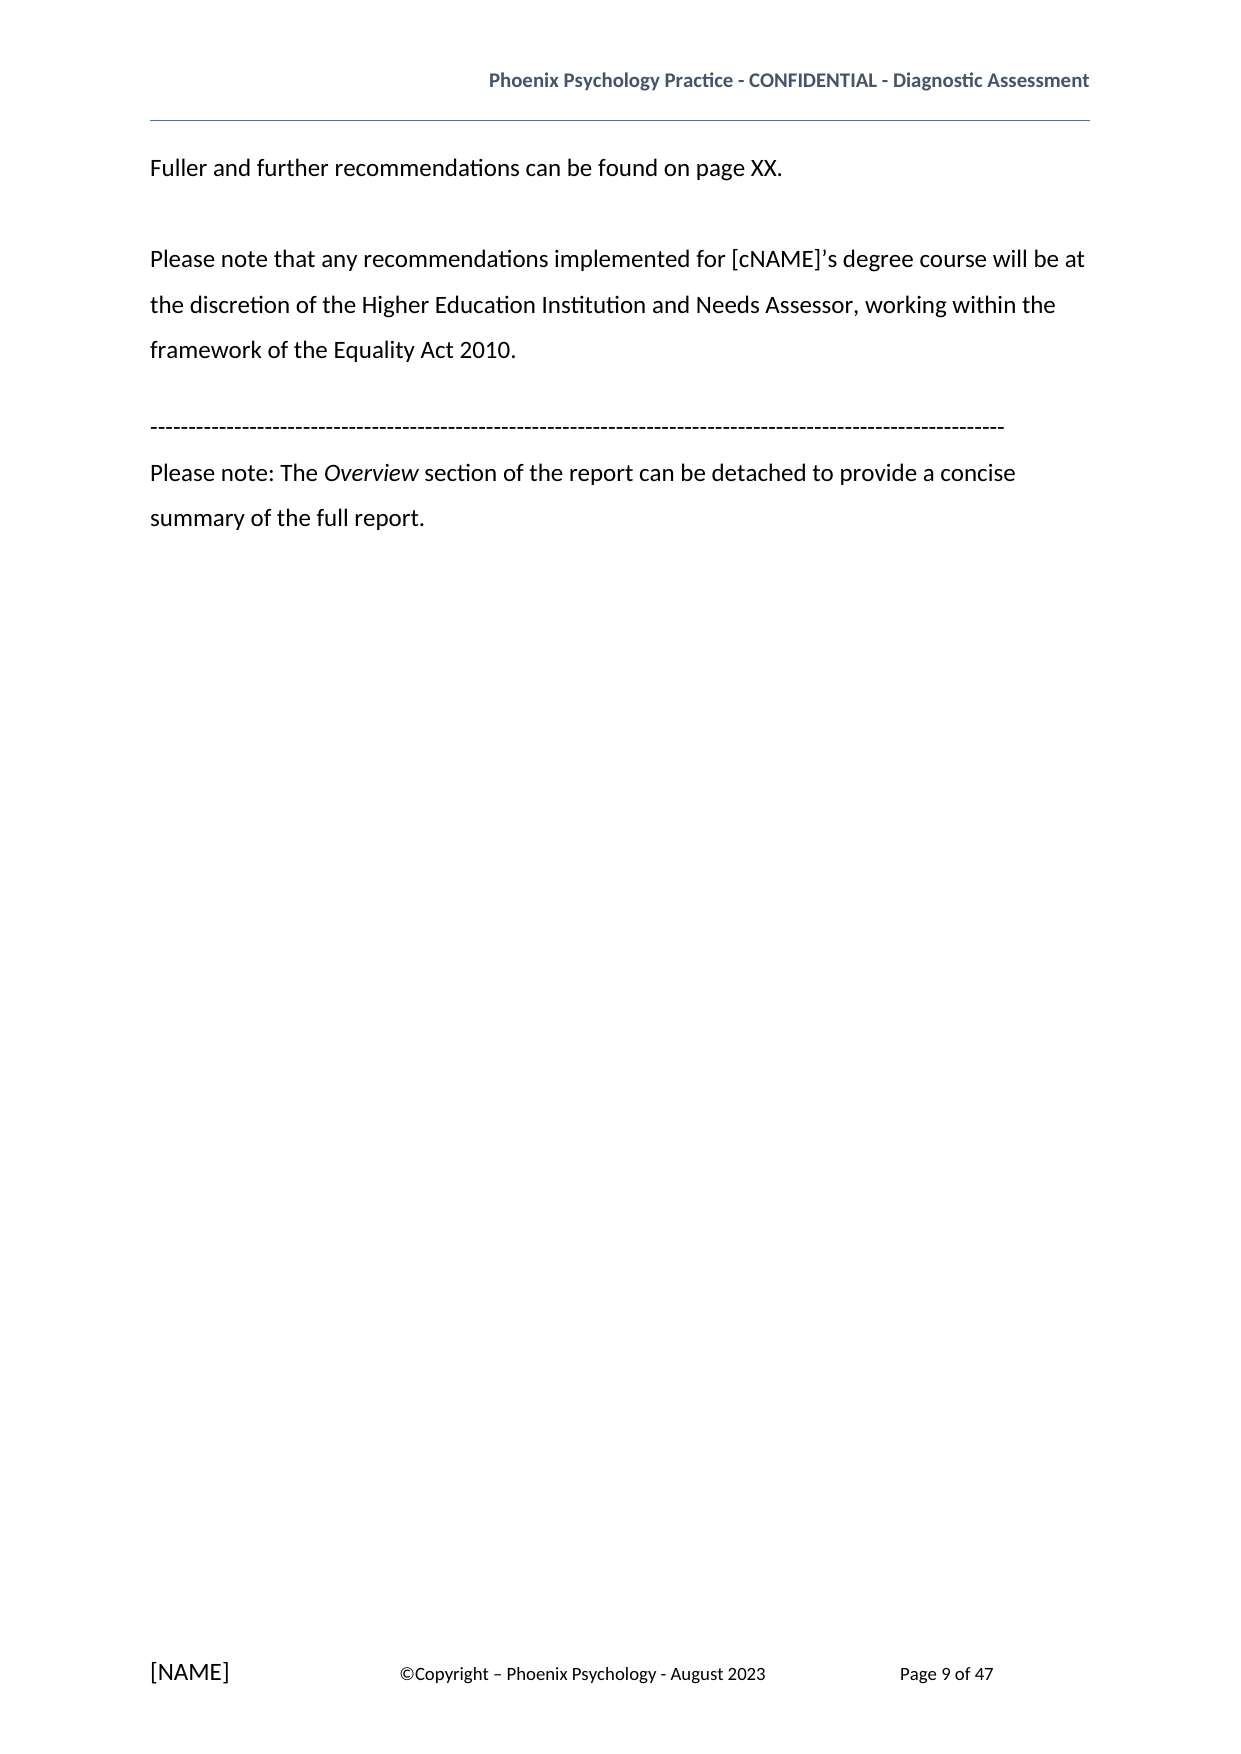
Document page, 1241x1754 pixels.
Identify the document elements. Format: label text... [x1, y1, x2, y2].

text Please note that any recommendations implemented for [cNAME]’s degree course will be at the discretion of the Higher Education Institution and Needs Assessor, working within the framework of the Equality Act 2010. [150, 243, 1090, 365]
text Fuller and further recommendations can be found on page XX. [150, 152, 1090, 182]
text ---------------------------------------------------------------------------------------------------------------- [150, 411, 1090, 441]
text Please note: The Overview section of the report can be detached to provide a concise summary of the full report. [150, 457, 1090, 533]
